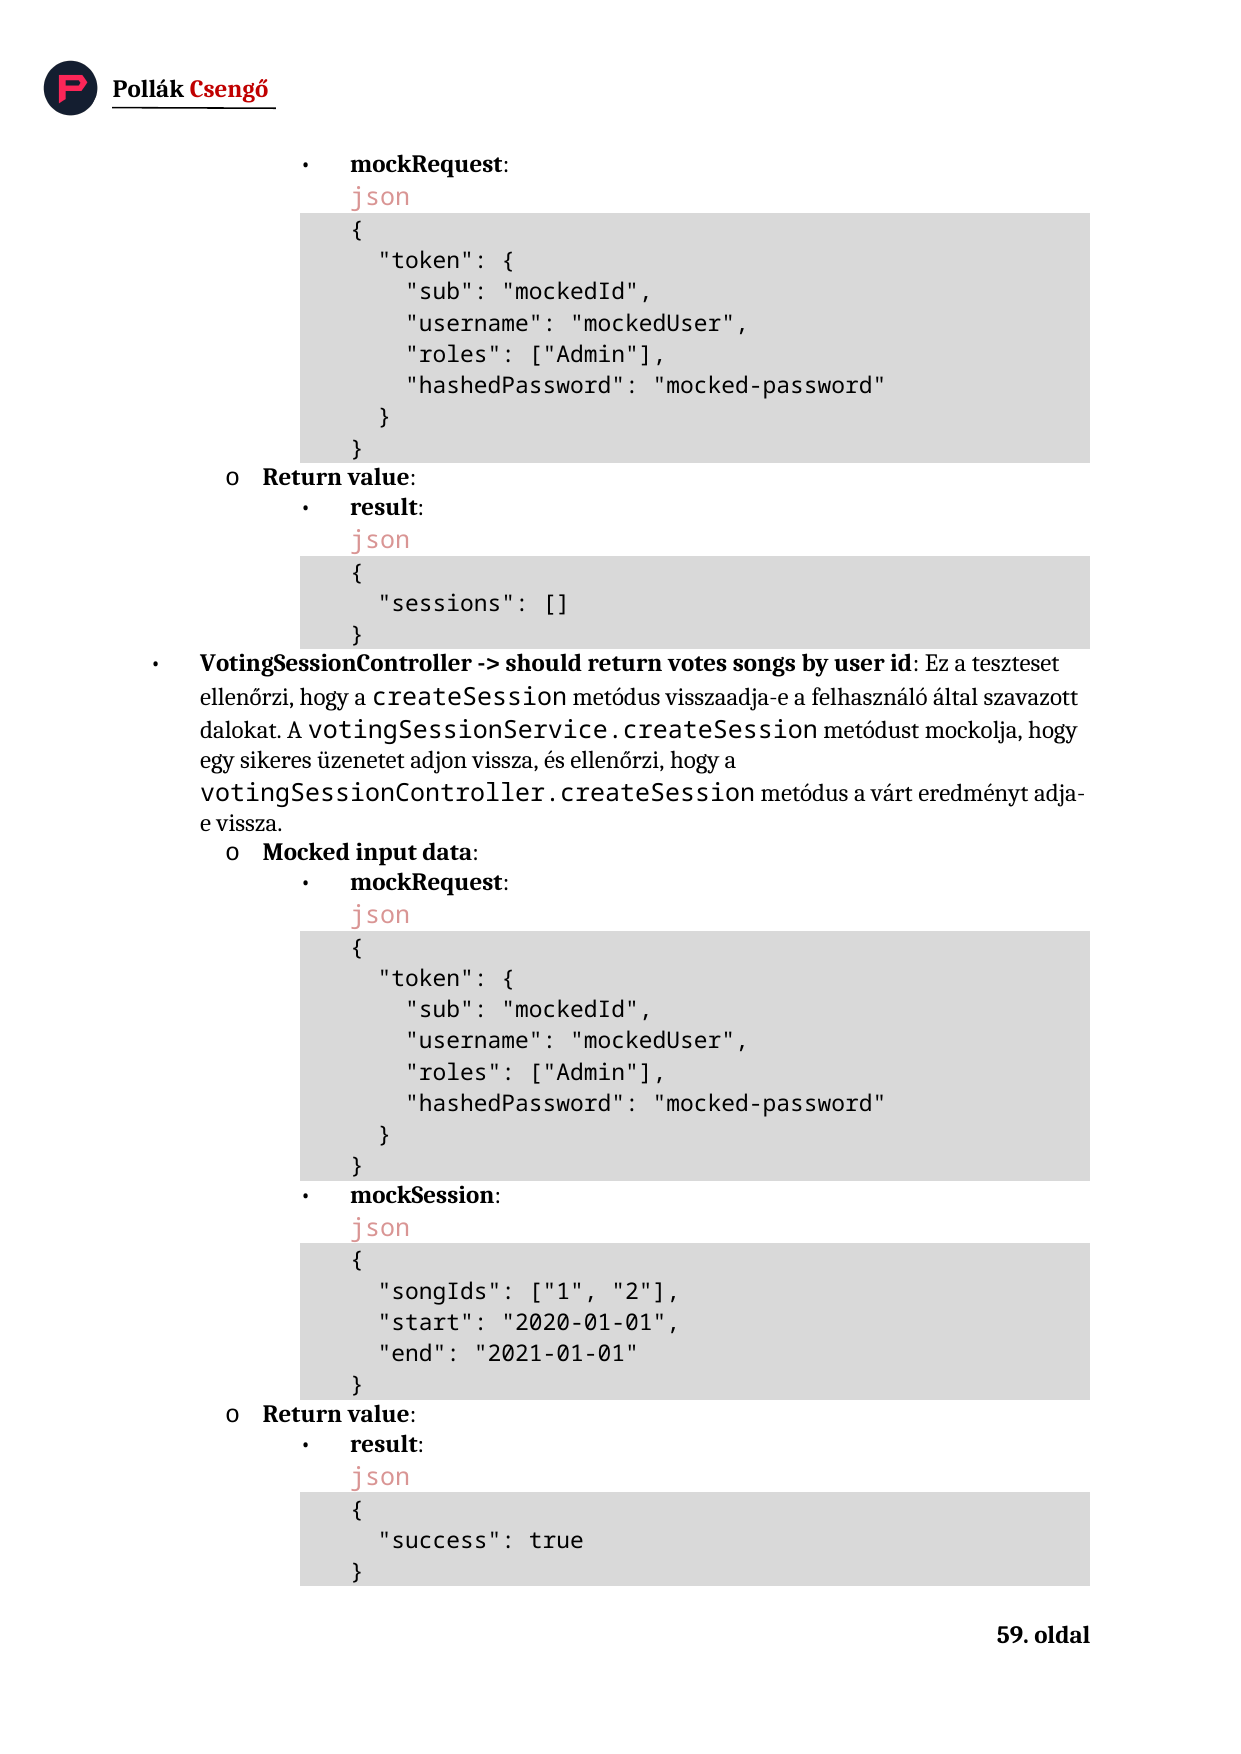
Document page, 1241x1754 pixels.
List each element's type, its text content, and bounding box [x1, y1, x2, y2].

list { [300, 213, 1090, 244]
list { [300, 1243, 1090, 1275]
list "end": "2021-01-01" [300, 1337, 1090, 1368]
list "sub": "mockedId", [300, 993, 1090, 1024]
list "hashedPassword": "mocked-password" [300, 1087, 1090, 1118]
list Return value: [225, 1400, 1090, 1430]
list json [300, 522, 1090, 556]
list result: [300, 493, 1090, 522]
list } [300, 1149, 1090, 1181]
list "token": { [300, 962, 1090, 993]
list "success": true [300, 1524, 1090, 1555]
list VotingSessionController -> should return votes songs by user id: Ez a teszteset ellenőrzi, hogy a createSession metódus visszaadja-e a felhasználó által szavazott dalokat. A votingSessionService.createSession metódust mockolja, hogy egy sikeres üzenetet adjon vissza, és ellenőrzi, hogy a votingSessionController.createSession metódus a várt eredményt adja-e vissza. [150, 649, 1090, 838]
list { [300, 556, 1090, 587]
list json [300, 1458, 1090, 1492]
list "sessions": [] [300, 587, 1090, 618]
list } [300, 618, 1090, 649]
list "hashedPassword": "mocked-password" [300, 369, 1090, 400]
list } [300, 1555, 1090, 1586]
list json [300, 897, 1090, 931]
list mockSession: [300, 1181, 1090, 1209]
list } [300, 432, 1090, 463]
list "username": "mockedUser", [300, 307, 1090, 338]
list "roles": ["Admin"], [300, 1056, 1090, 1087]
list mockRequest: [300, 150, 1090, 179]
list } [300, 1118, 1090, 1149]
list { [300, 1492, 1090, 1524]
list json [300, 1209, 1090, 1243]
list json [300, 179, 1090, 213]
list "start": "2020-01-01", [300, 1306, 1090, 1337]
list mockRequest: [300, 868, 1090, 897]
list "roles": ["Admin"], [300, 338, 1090, 369]
list "songIds": ["1", "2"], [300, 1275, 1090, 1306]
list result: [300, 1430, 1090, 1458]
list "sub": "mockedId", [300, 275, 1090, 307]
list Return value: [225, 463, 1090, 493]
list { [300, 931, 1090, 962]
list "username": "mockedUser", [300, 1024, 1090, 1056]
list "token": { [300, 244, 1090, 275]
list } [300, 1368, 1090, 1400]
list } [300, 400, 1090, 432]
picture [39, 56, 99, 117]
list Mocked input data: [225, 838, 1090, 868]
